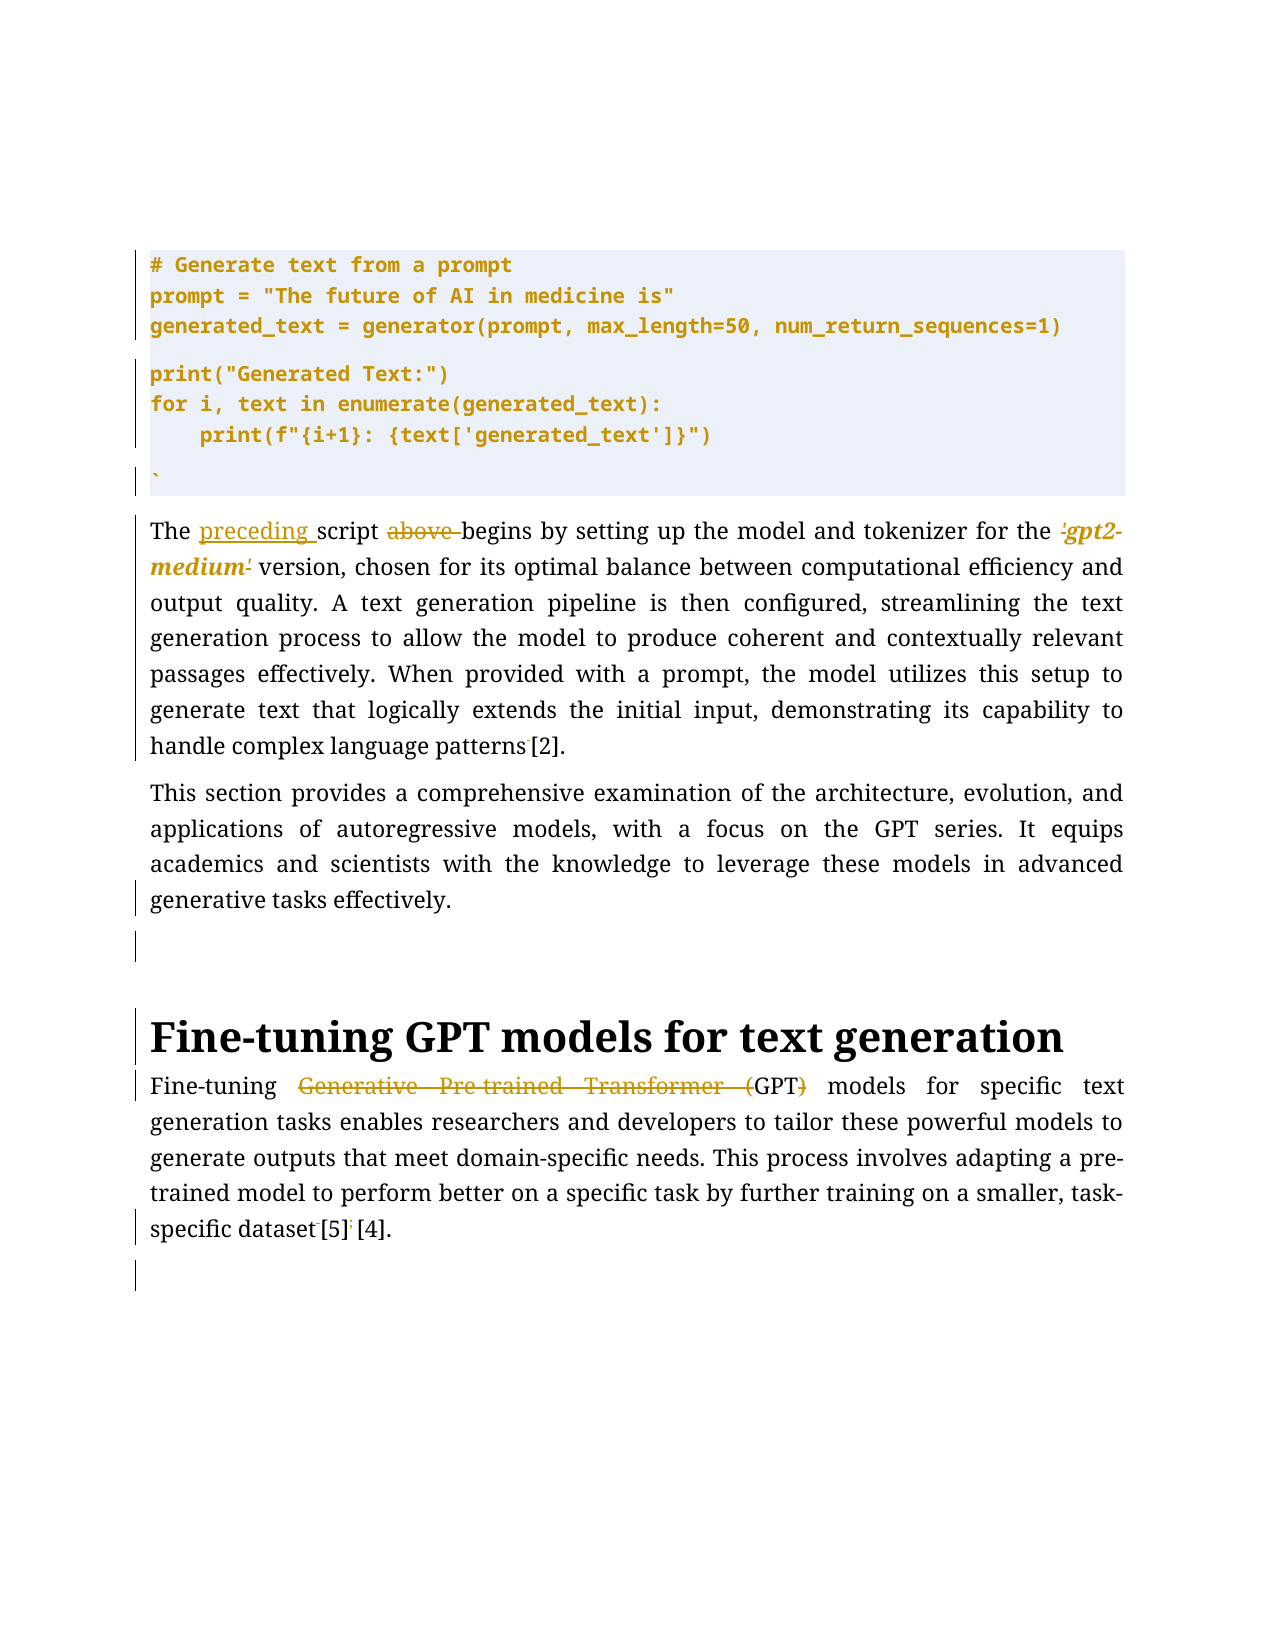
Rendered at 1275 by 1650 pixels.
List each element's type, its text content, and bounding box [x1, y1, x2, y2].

text This section provides a comprehensive examination of the architecture, evolution, and applications of autoregressive models, with a focus on the GPT series. It equips academics and scientists with the knowledge to leverage these models in advanced generative tasks effectively. [150, 777, 1125, 916]
text ` [150, 467, 1125, 496]
text Fine-tuning GPT models for specific text generation tasks enables researchers and developers to tailor these powerful models to generate outputs that meet domain-specific needs. This process involves adapting a pre-trained model to perform better on a specific task by further training on a smaller, task-specific dataset; . [150, 1069, 1125, 1244]
text # Generate text from a prompt prompt = "The future of AI in medicine is" generated_text = generator(prompt, max_length=50, num_return_sequences=1) [150, 250, 1125, 340]
text print("Generated Text:") for i, text in enumerate(generated_text): print(f"{i+1}: {text['generated_text']}") [150, 359, 1125, 448]
text The script begins by setting up the model and tokenizer for the gpt2-medium version, chosen for its optimal balance between computational efficiency and output quality. A text generation pipeline is then configured, streamlining the text generation process to allow the model to produce coherent and contextually relevant passages effectively. When provided with a prompt, the model utilizes this setup to generate text that logically extends the initial input, demonstrating its capability to handle complex language patterns. [150, 514, 1125, 761]
subtitle Fine-tuning GPT models for text generation [150, 1008, 1125, 1065]
